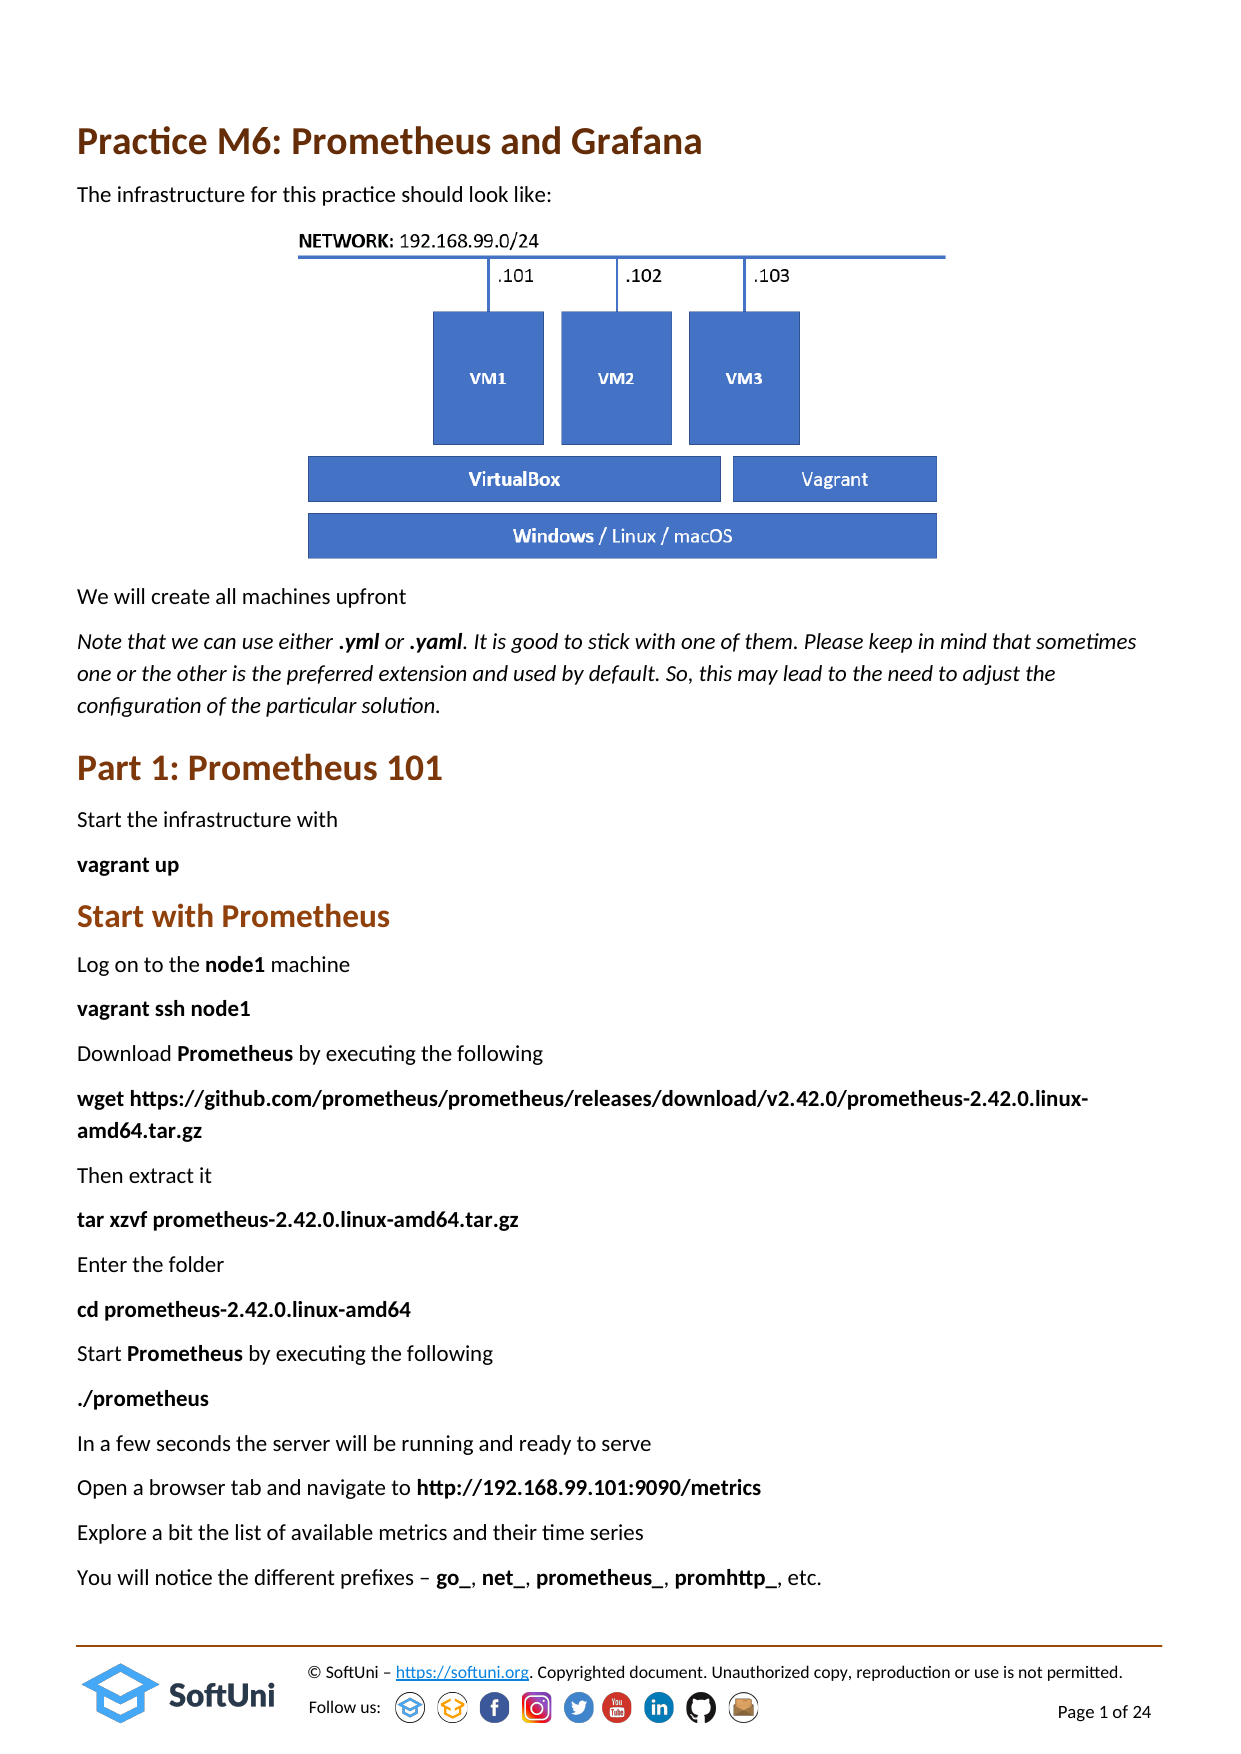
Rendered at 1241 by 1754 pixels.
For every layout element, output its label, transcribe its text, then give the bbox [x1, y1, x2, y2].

picture [728, 1692, 759, 1723]
text ./prometheus [77, 1384, 1163, 1412]
picture [644, 1692, 653, 1701]
text Note that we can use either .yml or .yaml. It is good to stick with one of them. Please keep in mind that sometimes one or the other is the preferred extension and used by default. So, this may lead to the need to adjust the configuration of the particular solution. [77, 627, 1163, 719]
picture [395, 1692, 425, 1723]
text Then extract it [77, 1161, 1163, 1189]
text Start the infrastructure with [77, 805, 1163, 833]
picture [522, 1692, 552, 1723]
picture [658, 1705, 667, 1714]
text Start Prometheus by executing the following [77, 1339, 1163, 1367]
text vagrant up [77, 850, 1163, 878]
text cd prometheus-2.42.0.linux-amd64 [77, 1295, 1163, 1323]
picture [665, 1714, 674, 1723]
subtitle Practice M6: Prometheus and Grafana [77, 116, 1163, 164]
picture [665, 1692, 674, 1701]
picture [644, 1714, 653, 1723]
text Log on to the node1 machine [77, 950, 1163, 978]
text wget https://github.com/prometheus/prometheus/releases/download/v2.42.0/prometheus-2.42.0.linux-amd64.tar.gz [77, 1084, 1163, 1144]
picture [479, 1692, 510, 1723]
text We will create all machines upfront [77, 582, 1163, 610]
picture [564, 1692, 594, 1723]
text Download Prometheus by executing the following [77, 1039, 1163, 1067]
text You will notice the different prefixes – go_, net_, prometheus_, promhttp_, etc. [77, 1563, 1163, 1591]
text In a few seconds the server will be running and ready to serve [77, 1429, 1163, 1457]
text tar xzvf prometheus-2.42.0.linux-amd64.tar.gz [77, 1205, 1163, 1233]
picture [75, 1658, 281, 1729]
text vagrant ssh node1 [77, 994, 1163, 1022]
text Open a browser tab and navigate to http://192.168.99.101:9090/metrics [77, 1473, 1163, 1502]
text The infrastructure for this practice should look like: [77, 180, 1163, 208]
picture [602, 1692, 632, 1723]
picture [686, 1692, 716, 1723]
text Enter the folder [77, 1250, 1163, 1278]
subtitle Part 1: Prometheus 101 [77, 744, 1163, 790]
picture [289, 224, 952, 566]
picture [437, 1692, 468, 1723]
subtitle Start with Prometheus [77, 895, 1163, 935]
text Explore a bit the list of available metrics and their time series [77, 1518, 1163, 1546]
